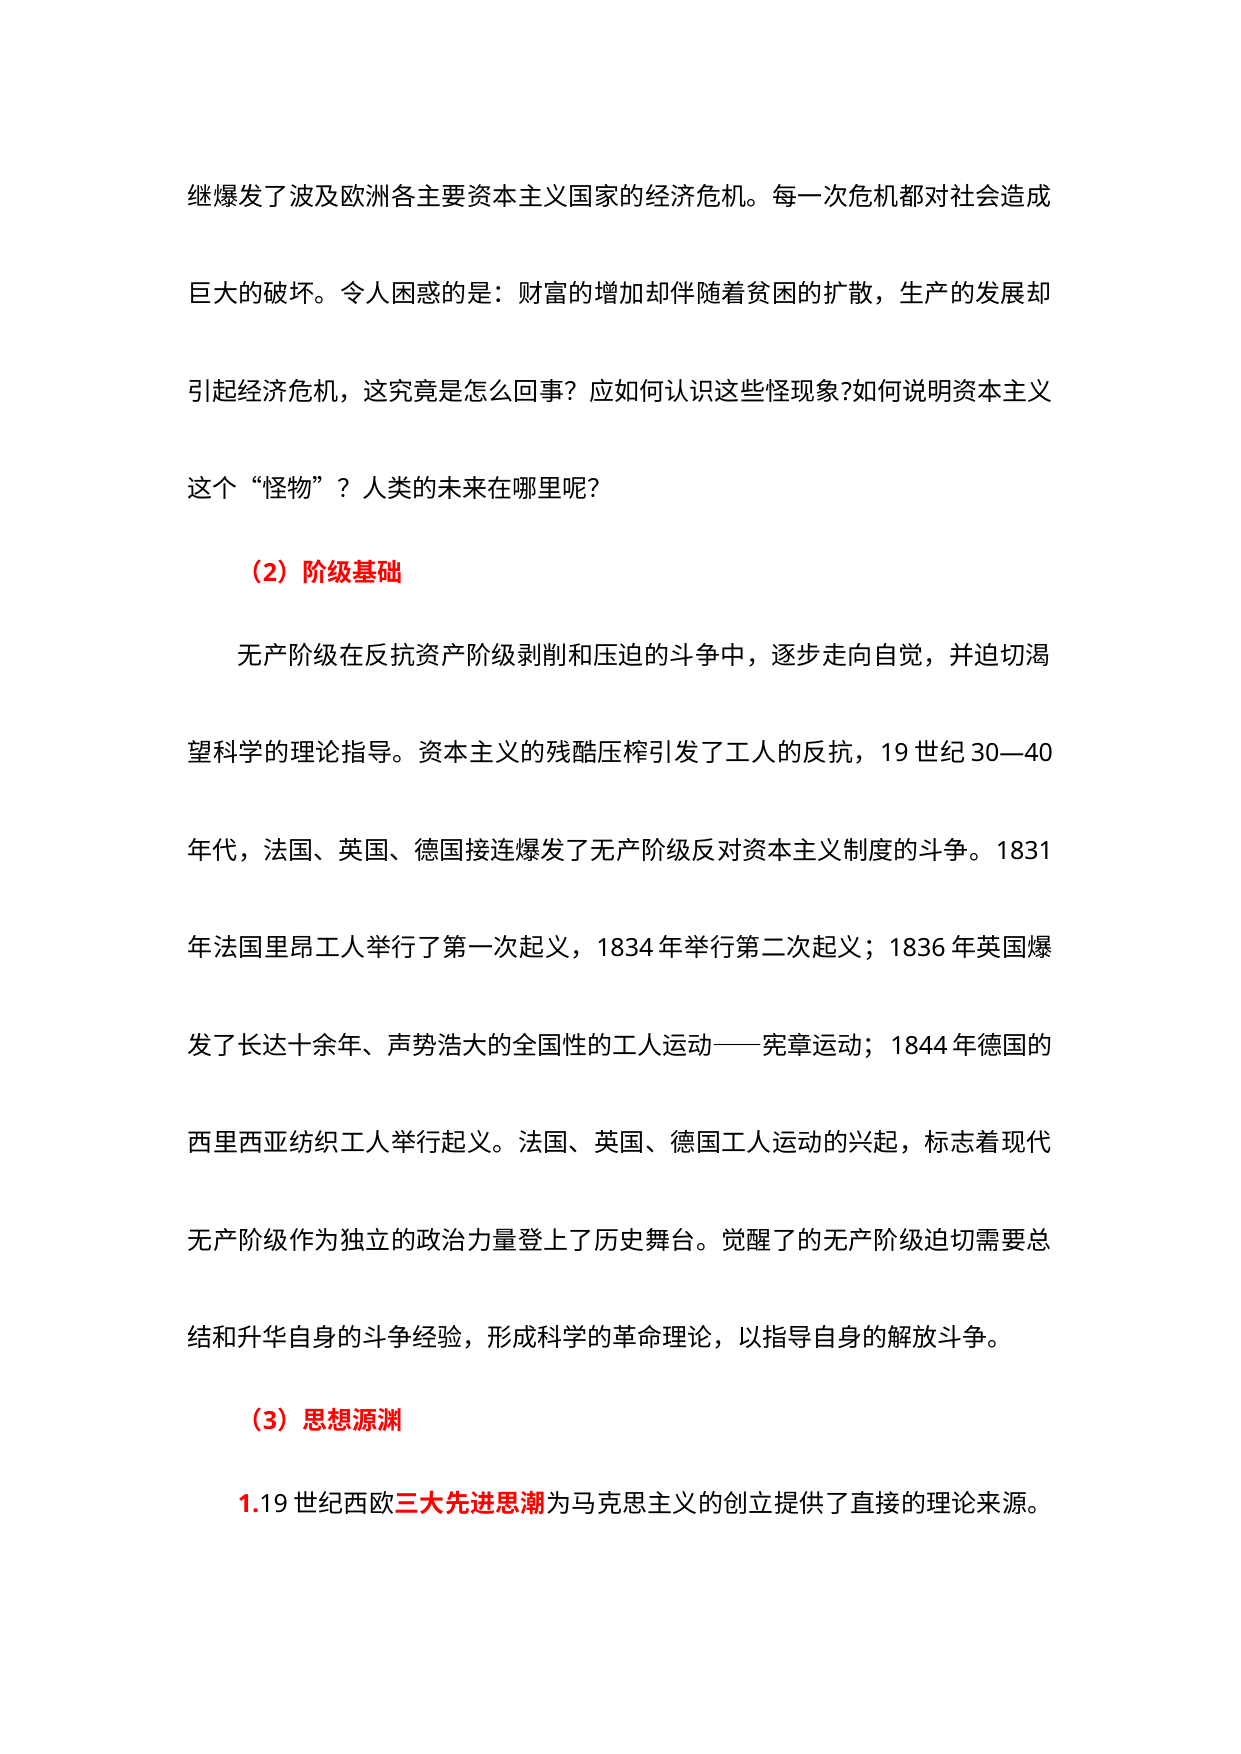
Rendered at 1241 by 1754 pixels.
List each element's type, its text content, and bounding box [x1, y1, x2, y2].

text 无产阶级在反抗资产阶级剥削和压迫的斗争中，逐步走向自觉，并迫切渴望科学的理论指导。资本主义的残酷压榨引发了工人的反抗，19世纪30—40年代，法国、英国、德国接连爆发了无产阶级反对资本主义制度的斗争。1831年法国里昂工人举行了第一次起义，1834年举行第二次起义；1836年英国爆发了长达十余年、声势浩大的全国性的工人运动——宪章运动；1844年德国的西里西亚纺织工人举行起义。法国、英国、德国工人运动的兴起，标志着现代无产阶级作为独立的政治力量登上了历史舞台。觉醒了的无产阶级迫切需要总结和升华自身的斗争经验，形成科学的革命理论，以指导自身的解放斗争。 [187, 621, 1053, 1368]
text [187, 162, 1053, 519]
text （2）阶级基础 [187, 538, 1053, 603]
text （3）思想源渊 [187, 1386, 1053, 1451]
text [187, 1469, 1053, 1534]
